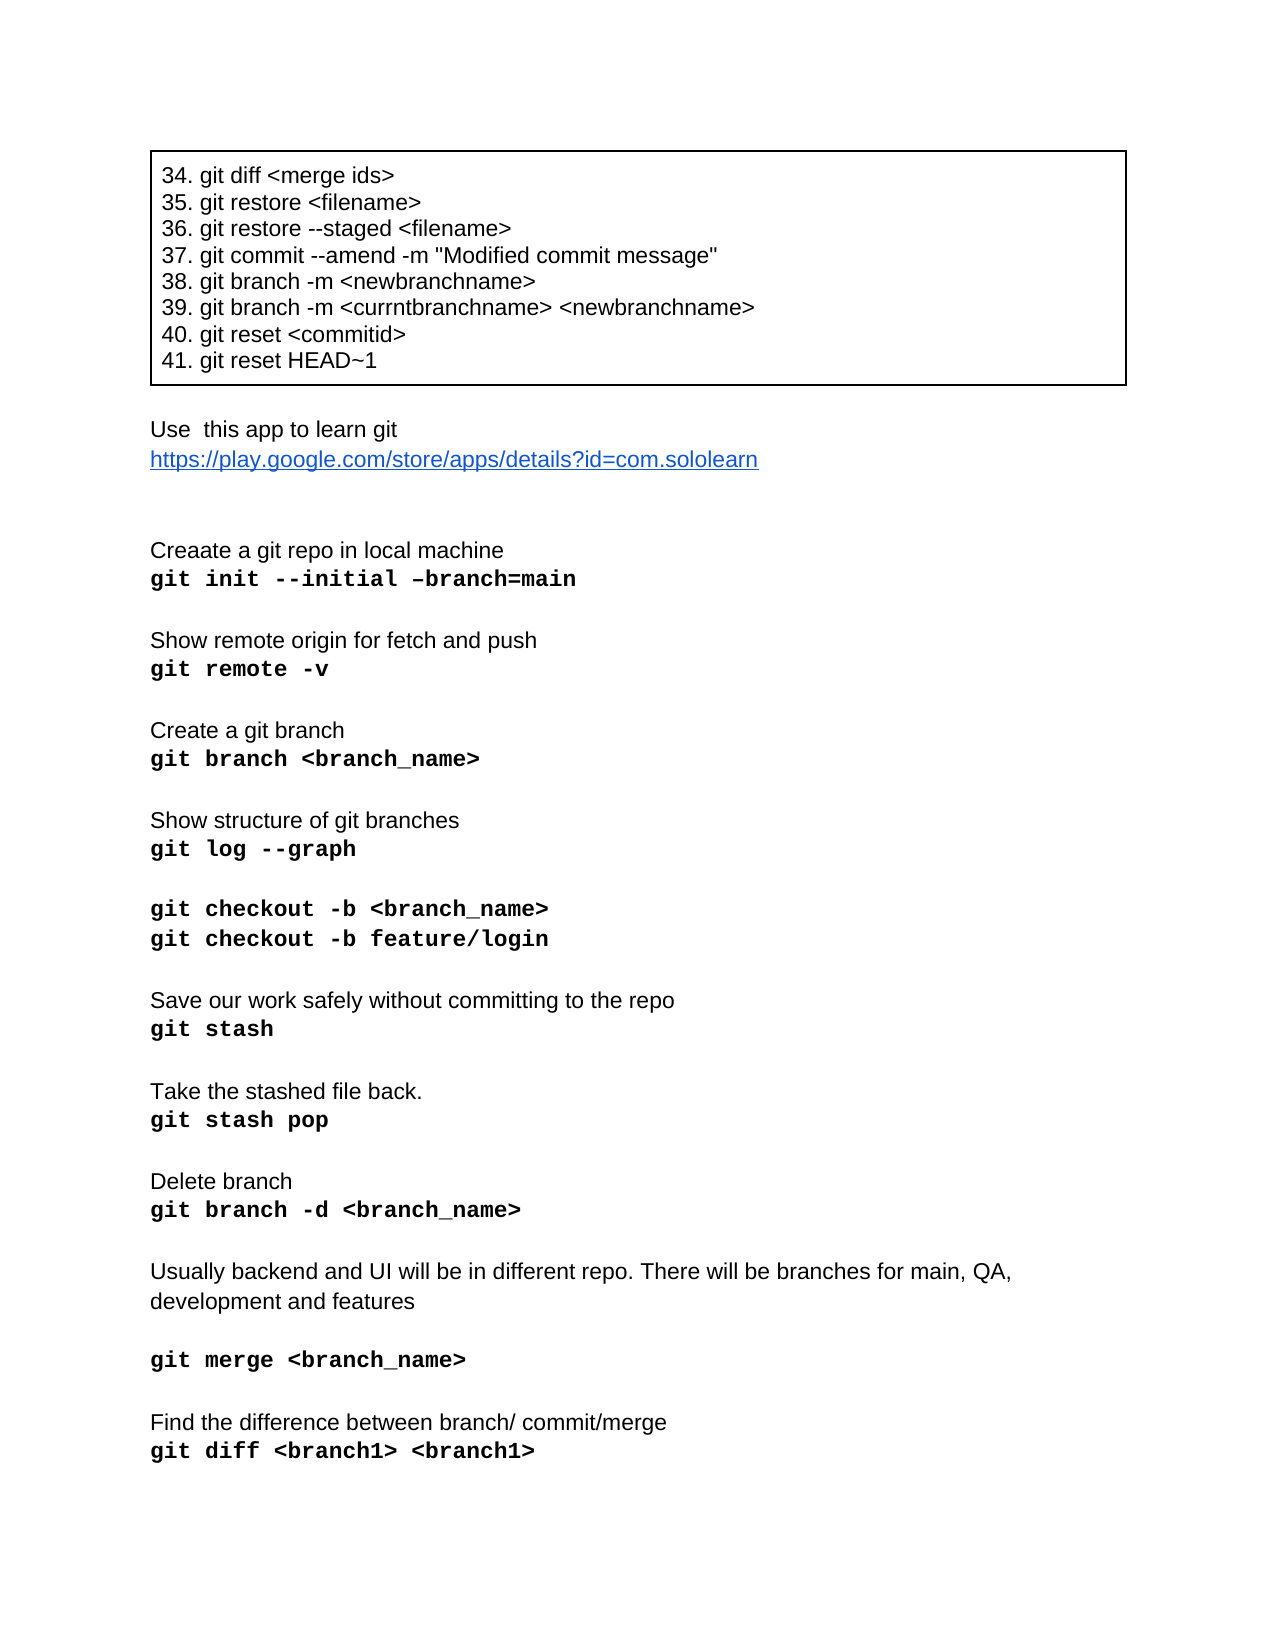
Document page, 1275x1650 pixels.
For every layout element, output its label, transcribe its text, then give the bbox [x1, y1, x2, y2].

text git checkout -b <branch_name> [150, 898, 1125, 924]
text Show remote origin for fetch and push [150, 627, 1125, 653]
text git remote -v [150, 657, 1125, 683]
text git merge <branch_name> [150, 1349, 1125, 1375]
text git diff <branch1> <branch1> [150, 1439, 1125, 1465]
text git checkout -b feature/login [150, 927, 1125, 953]
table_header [152, 152, 1125, 384]
text git log --graph [150, 838, 1125, 864]
text Creaate a git repo in local machine [150, 537, 1125, 563]
text Create a git branch [150, 717, 1125, 744]
text https://play.google.com/store/apps/details?id=com.sololearn [150, 446, 1125, 473]
text Show structure of git branches [150, 807, 1125, 834]
text git branch <branch_name> [150, 747, 1125, 773]
text git branch -d <branch_name> [150, 1198, 1125, 1224]
text Take the stashed file back. [150, 1078, 1125, 1104]
text Find the difference between branch/ commit/merge [150, 1409, 1125, 1435]
text Usually backend and UI will be in different repo. There will be branches for main, QA, development and features [150, 1258, 1125, 1315]
text git stash pop [150, 1108, 1125, 1134]
text git init --initial –branch=main [150, 567, 1125, 593]
text Save our work safely without committing to the repo [150, 987, 1125, 1014]
text git stash [150, 1018, 1125, 1044]
text Use this app to learn git [150, 416, 1125, 442]
text Delete branch [150, 1168, 1125, 1194]
